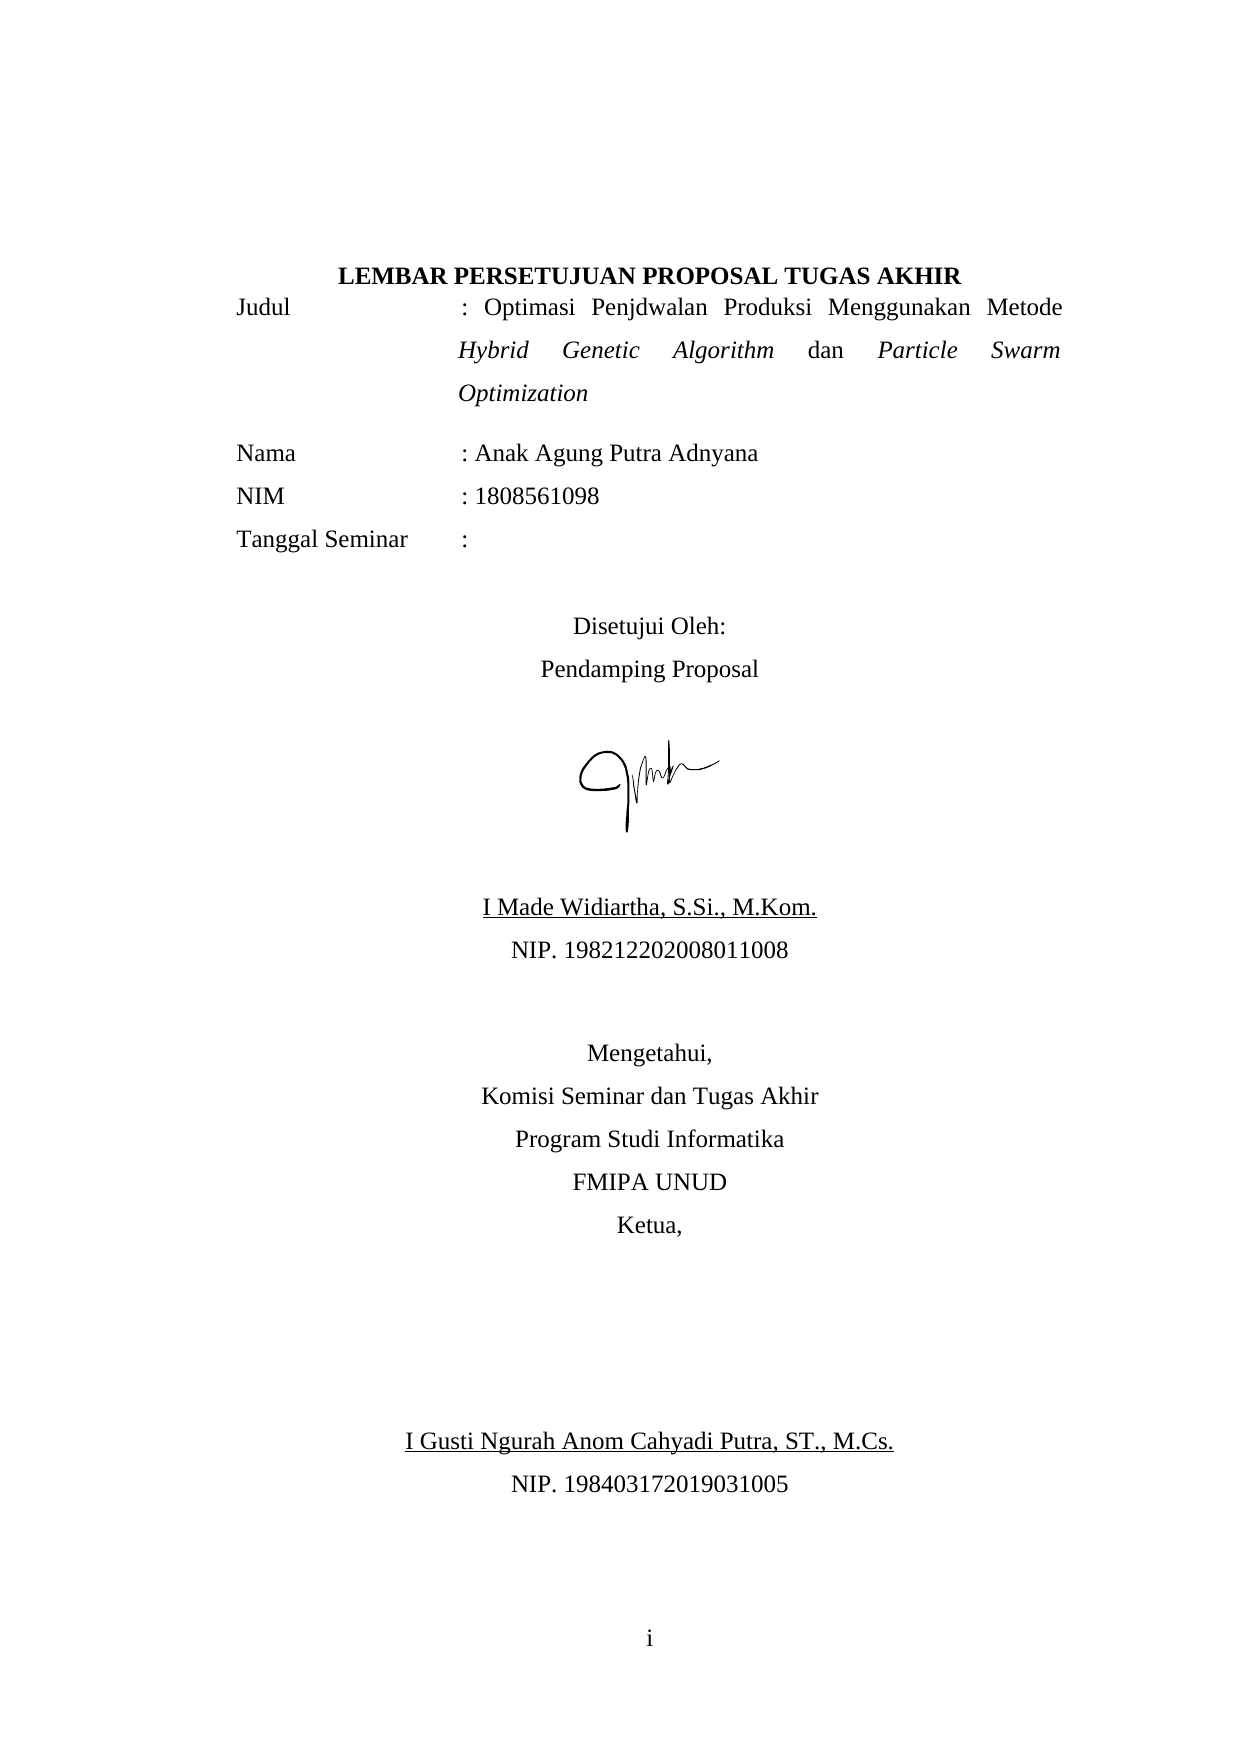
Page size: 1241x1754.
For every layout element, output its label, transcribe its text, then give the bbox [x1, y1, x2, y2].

subtitle Lembar PERSETUJUAN Proposal Tugas Akhir [236, 261, 1063, 290]
text NIP. 198403172019031005 [236, 1469, 1063, 1498]
text Judul : Optimasi Penjdwalan Produksi Menggunakan Metode Hybrid Genetic Algorithm dan Particle Swarm Optimization [236, 292, 1063, 407]
text Disetujui Oleh: [236, 611, 1063, 639]
text Komisi Seminar dan Tugas Akhir [236, 1081, 1063, 1109]
text Tanggal Seminar : [236, 524, 1063, 553]
text I Made Widiartha, S.Si., M.Kom. [236, 892, 1063, 920]
text NIP. 198212202008011008 [236, 935, 1063, 963]
text FMIPA UNUD [236, 1167, 1063, 1196]
text Ketua, [236, 1210, 1063, 1239]
text NIM : 1808561098 [236, 481, 1063, 510]
text Pendamping Proposal [236, 654, 1063, 683]
text Program Studi Informatika [236, 1124, 1063, 1153]
text Mengetahui, [236, 1038, 1063, 1066]
text Nama : Anak Agung Putra Adnyana [236, 438, 1063, 467]
text I Gusti Ngurah Anom Cahyadi Putra, ST., M.Cs. [236, 1426, 1063, 1454]
